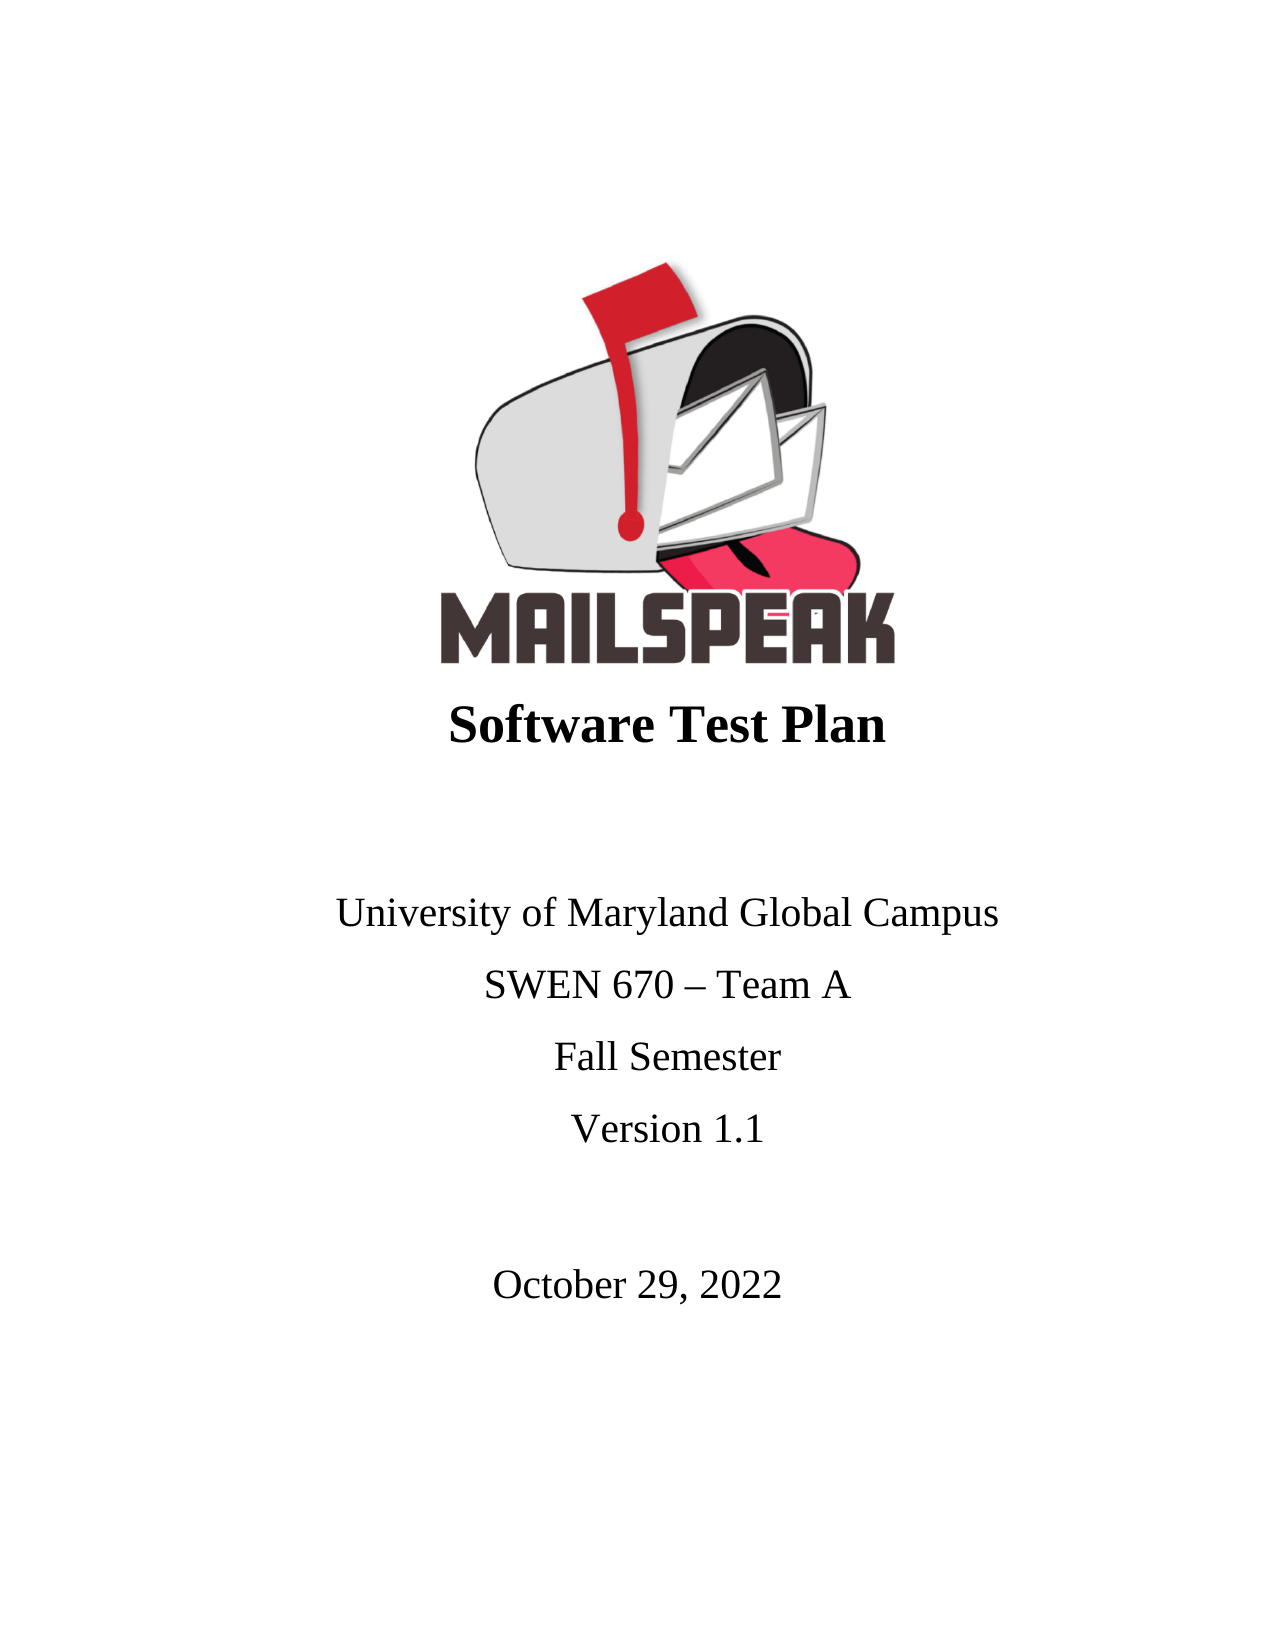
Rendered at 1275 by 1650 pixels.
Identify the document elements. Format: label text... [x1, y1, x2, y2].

subtitle University of Maryland Global Campus [150, 888, 1125, 936]
subtitle Version 1.1 [150, 1103, 1125, 1183]
subtitle Fall Semester [150, 1031, 1125, 1079]
subtitle Software Test Plan [150, 692, 1125, 754]
subtitle SWEN 670 – Team A [150, 959, 1125, 1007]
picture [437, 257, 898, 667]
subtitle October 29, 2022 [150, 1204, 1125, 1307]
